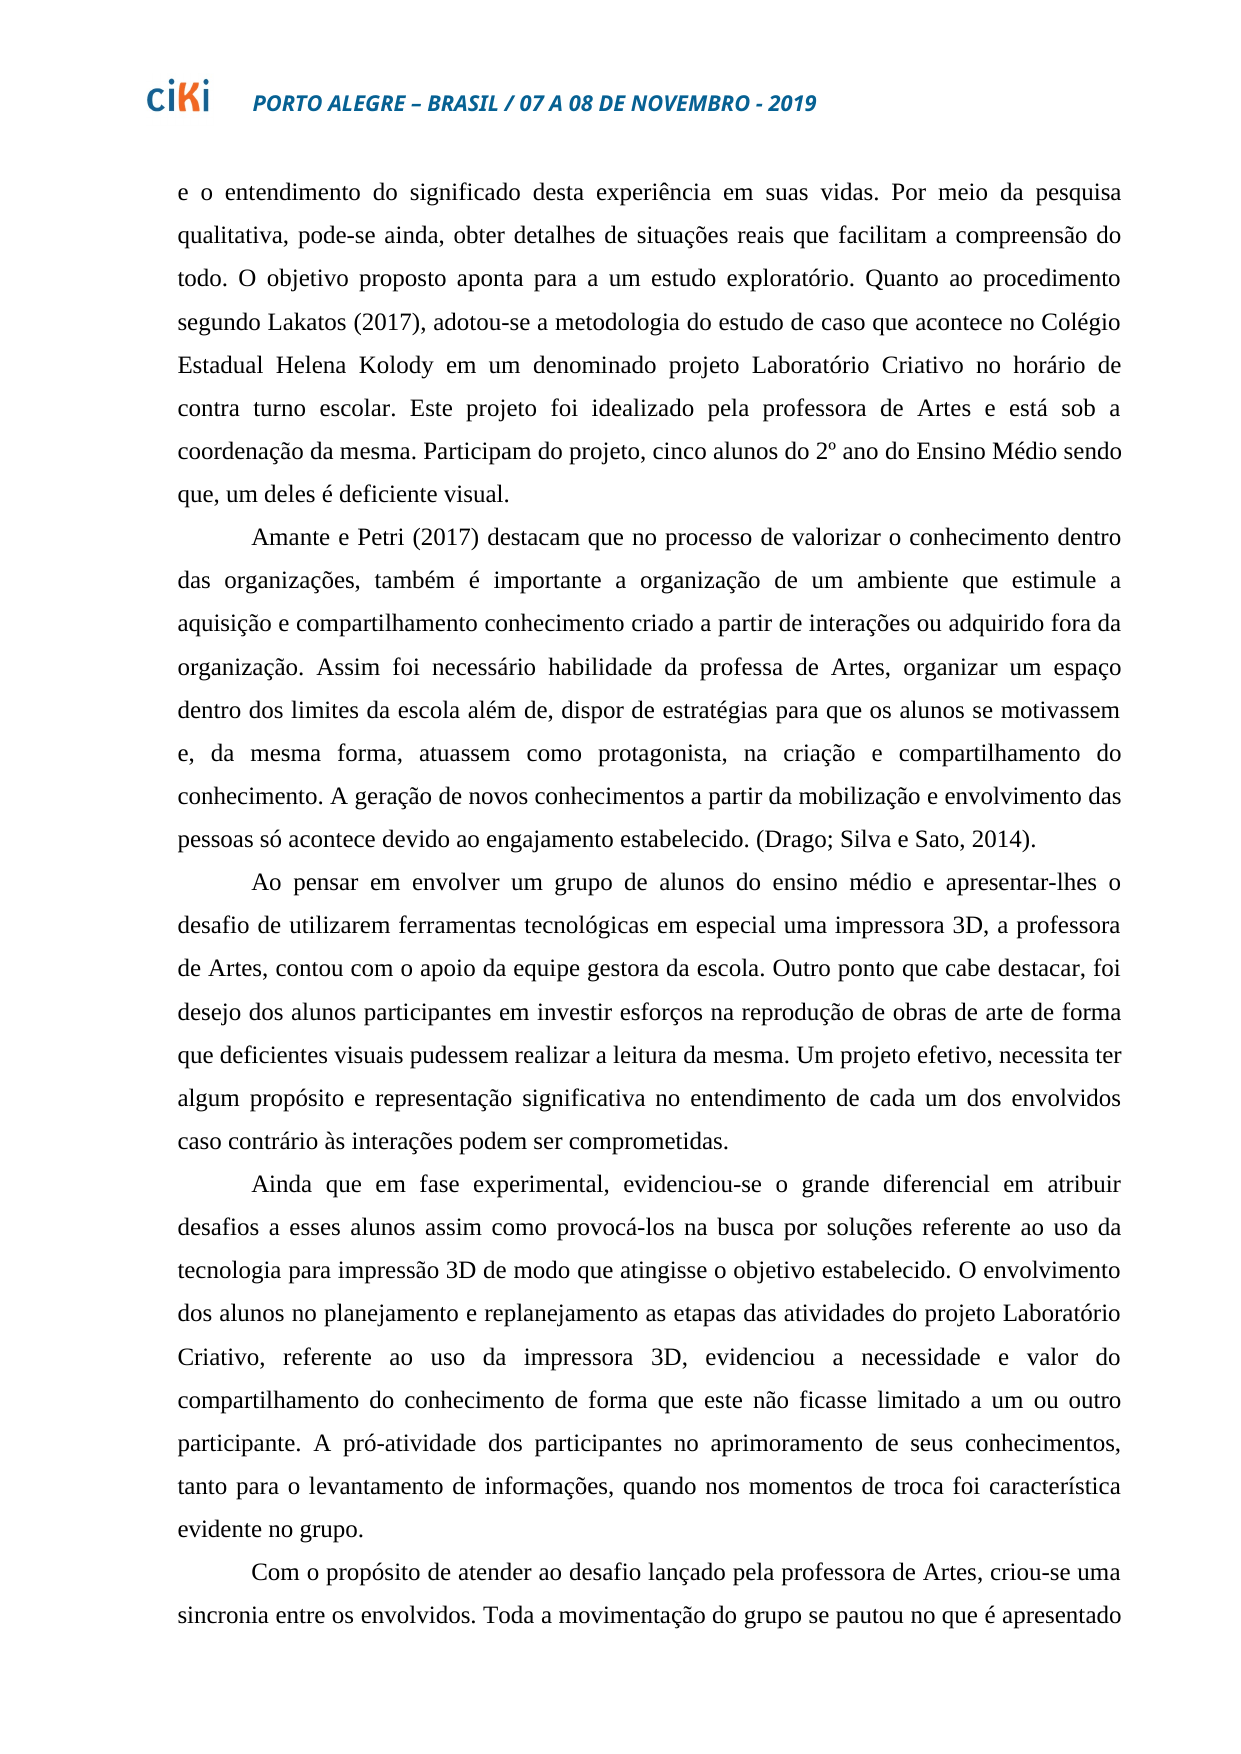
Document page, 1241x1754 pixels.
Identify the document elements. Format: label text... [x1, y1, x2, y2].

text Ao pensar em envolver um grupo de alunos do ensino médio e apresentar-lhes o desafio de utilizarem ferramentas tecnológicas em especial uma impressora 3D, a professora de Artes, contou com o apoio da equipe gestora da escola. Outro ponto que cabe destacar, foi desejo dos alunos participantes em investir esforços na reprodução de obras de arte de forma que deficientes visuais pudessem realizar a leitura da mesma. Um projeto efetivo, necessita ter algum propósito e representação significativa no entendimento de cada um dos envolvidos caso contrário às interações podem ser comprometidas. [177, 867, 1122, 1155]
picture [145, 73, 214, 126]
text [177, 177, 1122, 508]
text Amante e Petri (2017) destacam que no processo de valorizar o conhecimento dentro das organizações, também é importante a organização de um ambiente que estimule a aquisição e compartilhamento conhecimento criado a partir de interações ou adquirido fora da organização. Assim foi necessário habilidade da professa de Artes, organizar um espaço dentro dos limites da escola além de, dispor de estratégias para que os alunos se motivassem e, da mesma forma, atuassem como protagonista, na criação e compartilhamento do conhecimento. A geração de novos conhecimentos a partir da mobilização e envolvimento das pessoas só acontece devido ao engajamento estabelecido. (Drago; Silva e Sato, 2014). [177, 522, 1122, 853]
text Ainda que em fase experimental, evidenciou-se o grande diferencial em atribuir desafios a esses alunos assim como provocá-los na busca por soluções referente ao uso da tecnologia para impressão 3D de modo que atingisse o objetivo estabelecido. O envolvimento dos alunos no planejamento e replanejamento as etapas das atividades do projeto Laboratório Criativo, referente ao uso da impressora 3D, evidenciou a necessidade e valor do compartilhamento do conhecimento de forma que este não ficasse limitado a um ou outro participante. A pró-atividade dos participantes no aprimoramento de seus conhecimentos, tanto para o levantamento de informações, quando nos momentos de troca foi característica evidente no grupo. [177, 1169, 1122, 1543]
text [177, 1557, 1122, 1629]
